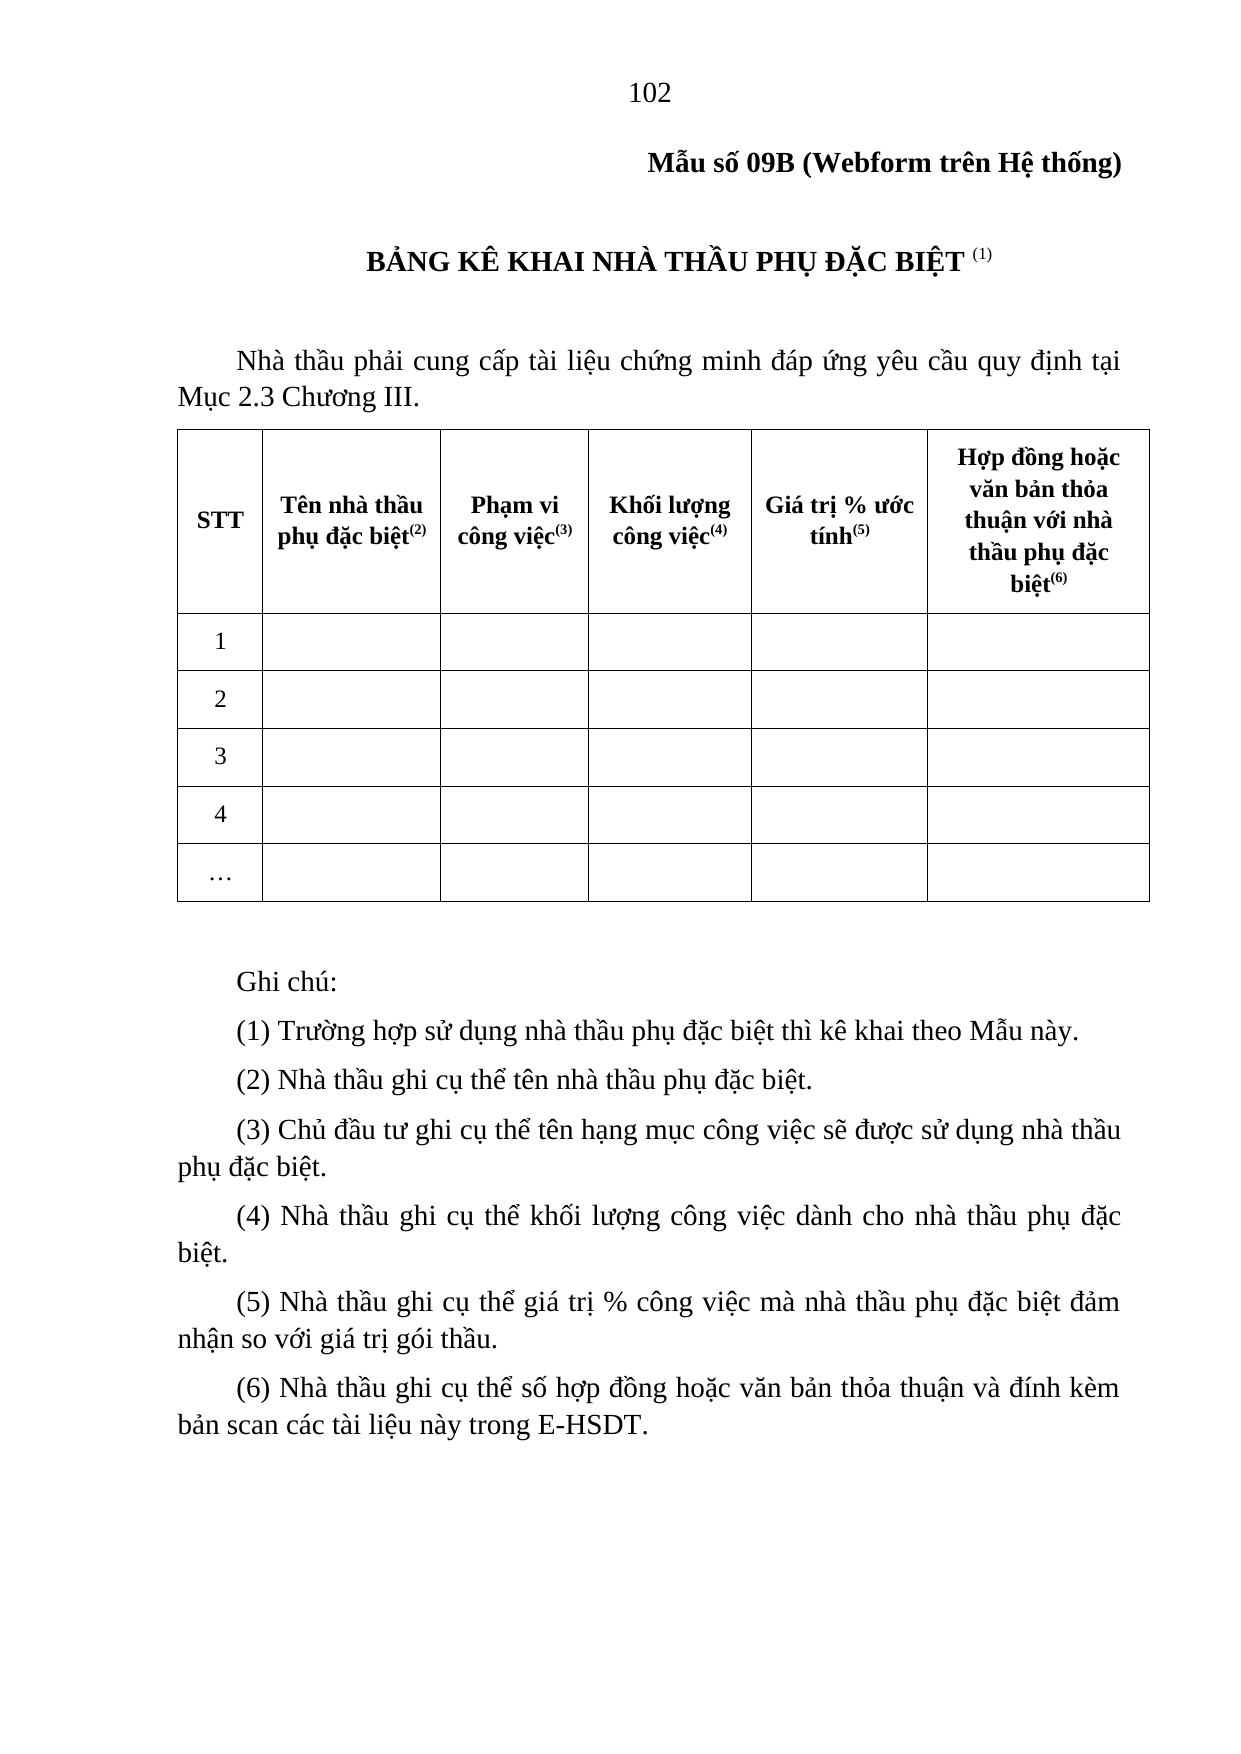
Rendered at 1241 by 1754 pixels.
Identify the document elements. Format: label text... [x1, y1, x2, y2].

text BẢNG KÊ KHAI NHÀ THẦU PHỤ ĐẶC BIỆT (1) [177, 244, 1122, 277]
text Nhà thầu phải cung cấp tài liệu chứng minh đáp ứng yêu cầu quy định tại Mục 2.3 Chương III. [177, 343, 1122, 413]
table_cell [441, 671, 588, 728]
table_cell [441, 787, 588, 843]
table_cell [441, 614, 588, 670]
table_cell [589, 614, 751, 670]
text (3) Chủ đầu tư ghi cụ thể tên hạng mục công việc sẽ được sử dụng nhà thầu phụ đặc biệt. [177, 1112, 1122, 1182]
table_header Phạm vi công việc(3) [441, 430, 588, 613]
table_header STT [178, 430, 262, 613]
table_header Tên nhà thầu phụ đặc biệt(2) [263, 430, 440, 613]
table_cell [928, 671, 1149, 728]
table_cell [752, 729, 927, 786]
text Ghi chú: [177, 964, 1122, 997]
table_cell [441, 729, 588, 786]
text Mẫu số 09B (Webform trên Hệ thống) [177, 145, 1122, 179]
text (5) Nhà thầu ghi cụ thể giá trị % công việc mà nhà thầu phụ đặc biệt đảm nhận so với giá trị gói thầu. [177, 1284, 1122, 1355]
table_cell [263, 729, 440, 786]
table_cell [752, 671, 927, 728]
table_cell [928, 729, 1149, 786]
table_cell … [178, 844, 262, 901]
table_cell [752, 614, 927, 670]
table_cell 3 [178, 729, 262, 786]
table_cell [263, 614, 440, 670]
table_cell [928, 614, 1149, 670]
table_header Hợp đồng hoặc văn bản thỏa thuận với nhà thầu phụ đặc biệt(6) [928, 430, 1149, 613]
table_cell [752, 844, 927, 901]
text (1) Trường hợp sử dụng nhà thầu phụ đặc biệt thì kê khai theo Mẫu này. [177, 1013, 1122, 1047]
table_cell [589, 844, 751, 901]
table_cell [263, 844, 440, 901]
table_cell [928, 844, 1149, 901]
table_cell [752, 787, 927, 843]
text (4) Nhà thầu ghi cụ thể khối lượng công việc dành cho nhà thầu phụ đặc biệt. [177, 1198, 1122, 1268]
table_header Giá trị % ước tính(5) [752, 430, 927, 613]
table_cell [589, 787, 751, 843]
table_header Khối lượng công việc(4) [589, 430, 751, 613]
table_cell [441, 844, 588, 901]
table_cell [589, 671, 751, 728]
text (2) Nhà thầu ghi cụ thể tên nhà thầu phụ đặc biệt. [177, 1062, 1122, 1096]
text (6) Nhà thầu ghi cụ thể số hợp đồng hoặc văn bản thỏa thuận và đính kèm bản scan các tài liệu này trong E-HSDT. [177, 1371, 1122, 1441]
table_cell 2 [178, 671, 262, 728]
table_cell [589, 729, 751, 786]
table_cell [263, 787, 440, 843]
table_cell 1 [178, 614, 262, 670]
table_cell [928, 787, 1149, 843]
table_cell [263, 671, 440, 728]
table_cell 4 [178, 787, 262, 843]
